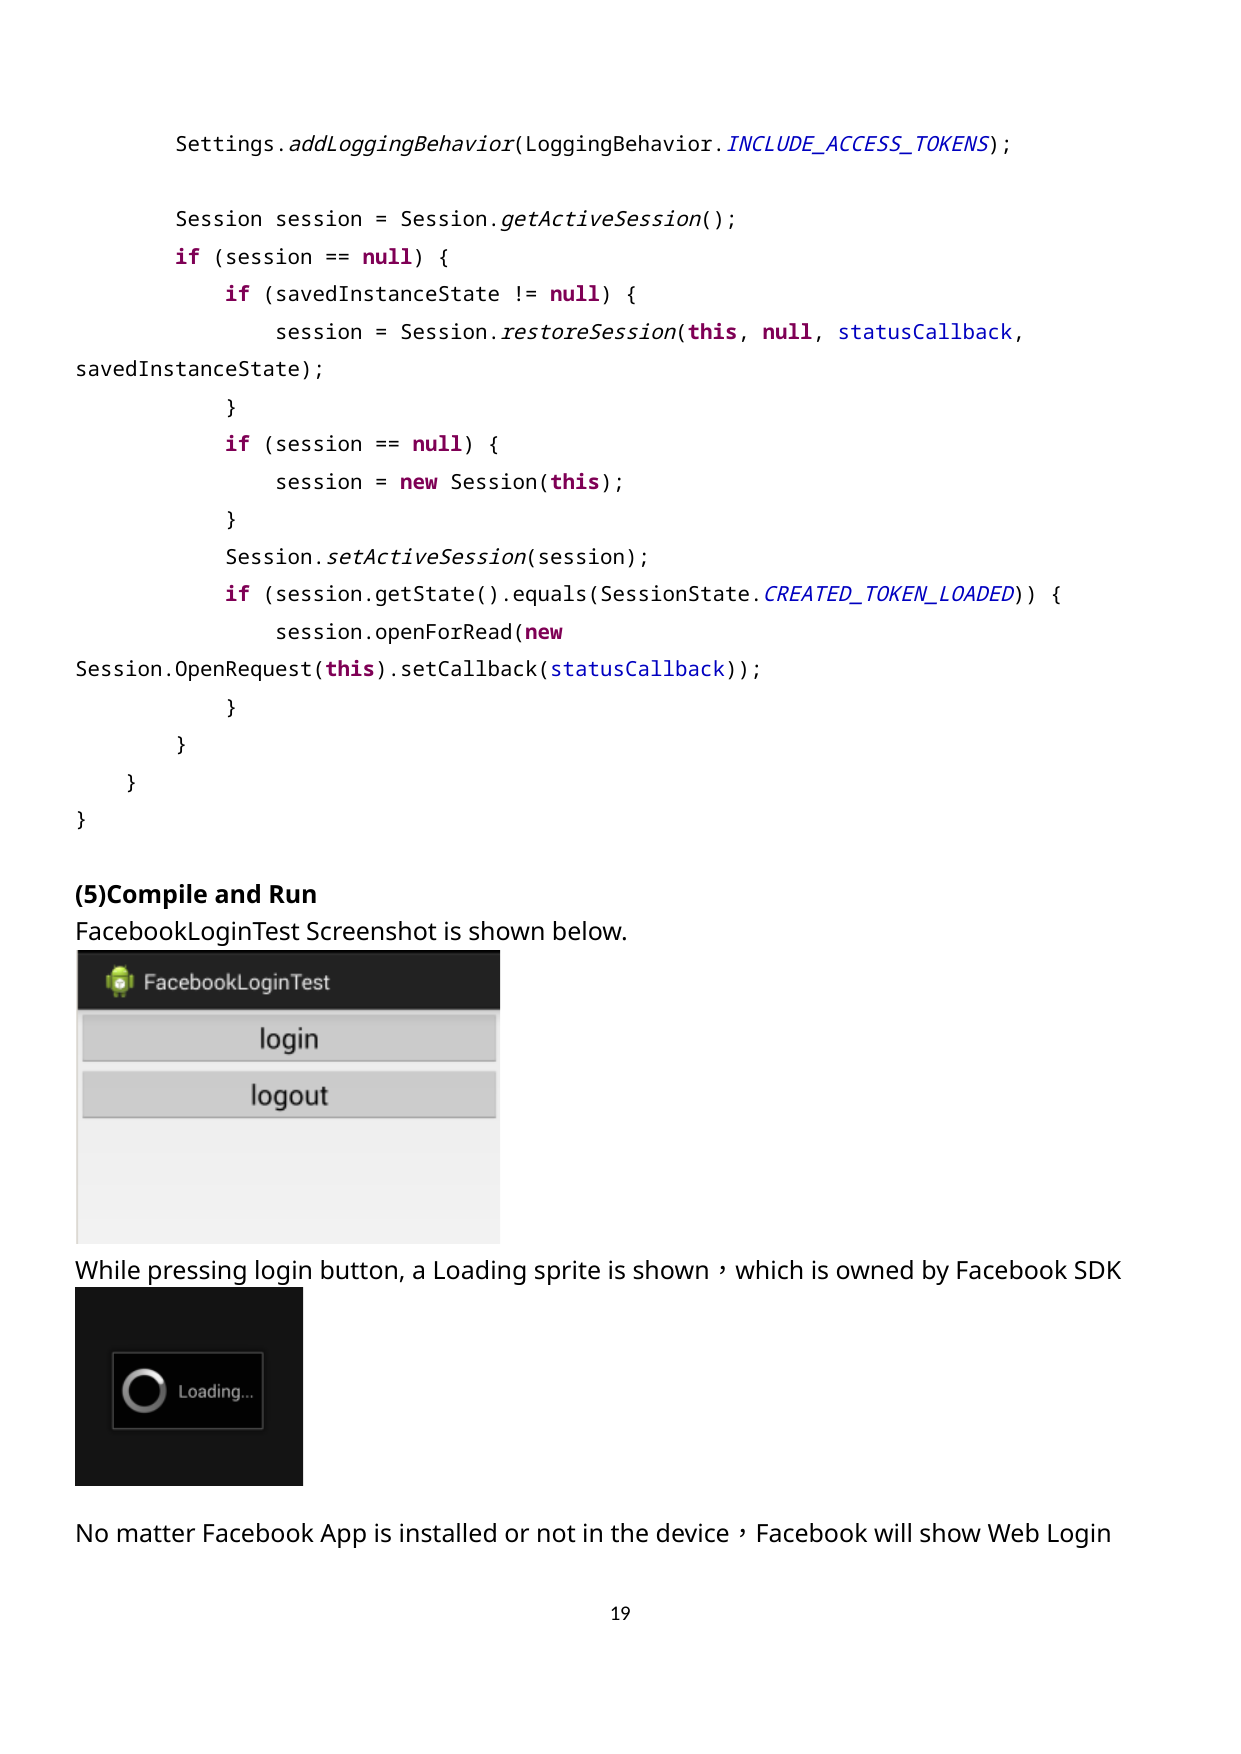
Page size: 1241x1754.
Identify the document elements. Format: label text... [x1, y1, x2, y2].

picture [75, 950, 501, 1244]
text While pressing login button, a Loading sprite is shown，which is owned by Facebook SDK [75, 1250, 1165, 1287]
text (5)Compile and Run [75, 875, 1165, 912]
text } [75, 800, 1165, 837]
picture [75, 1287, 304, 1486]
text } [75, 500, 1165, 537]
text Session session = Session.getActiveSession(); [75, 200, 1165, 237]
text } [75, 687, 1165, 725]
text Session.setActiveSession(session); [75, 537, 1165, 575]
text if (session.getState().equals(SessionState.CREATED_TOKEN_LOADED)) { [75, 575, 1165, 612]
text session = Session.restoreSession(this, null, statusCallback, savedInstanceState); [75, 312, 1165, 387]
text if (savedInstanceState != null) { [75, 275, 1165, 312]
text No matter Facebook App is installed or not in the device，Facebook will show Web Login [75, 1512, 1165, 1550]
text } [75, 725, 1165, 762]
text if (session == null) { [75, 425, 1165, 462]
text Settings.addLoggingBehavior(LoggingBehavior.INCLUDE_ACCESS_TOKENS); [75, 125, 1165, 162]
text } [75, 762, 1165, 800]
text FacebookLoginTest Screenshot is shown below. [75, 912, 1165, 950]
text session = new Session(this); [75, 462, 1165, 500]
text if (session == null) { [75, 237, 1165, 275]
text session.openForRead(new Session.OpenRequest(this).setCallback(statusCallback)); [75, 612, 1165, 687]
text } [75, 387, 1165, 425]
